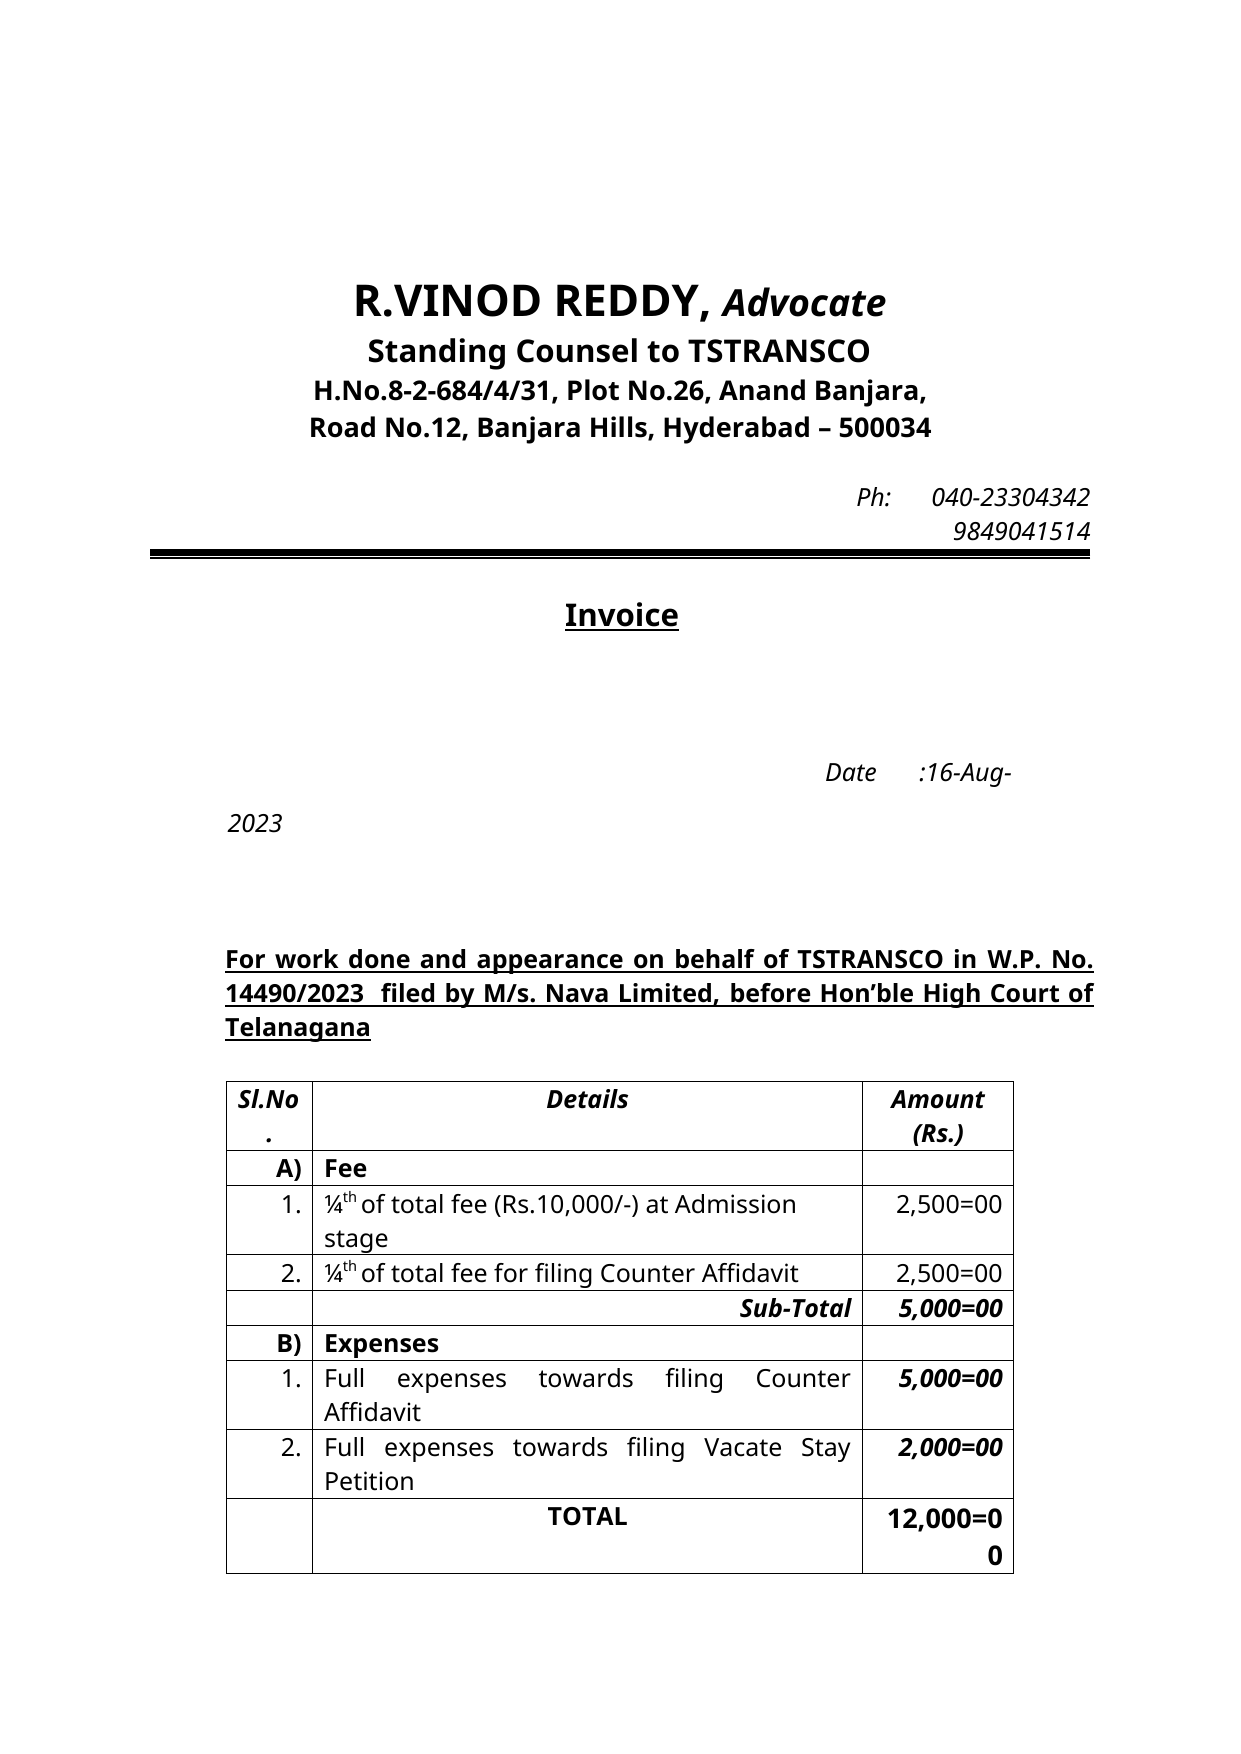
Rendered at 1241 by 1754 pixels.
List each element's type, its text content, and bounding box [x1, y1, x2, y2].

text R.VINOD REDDY, Advocate [227, 269, 1012, 329]
table_cell ¼th of total fee (Rs.10,000/-) at Admission stage [313, 1186, 862, 1254]
table_header Details [313, 1082, 862, 1150]
text 9849041514 [150, 513, 1090, 549]
table_cell Fee [313, 1151, 862, 1185]
table_cell Sub-Total [313, 1291, 862, 1324]
table_cell Full expenses towards filing Counter Affidavit [313, 1361, 862, 1429]
table_cell 2,500=00 [863, 1186, 1013, 1254]
table_cell 1. [227, 1361, 312, 1429]
table_cell 2. [227, 1255, 312, 1289]
table_cell 12,000=00 [863, 1499, 1013, 1573]
table_cell A) [227, 1151, 312, 1185]
table_header Amount (Rs.) [863, 1082, 1013, 1150]
text Ph: 040-23304342 [150, 479, 1090, 513]
table_cell 1. [227, 1186, 312, 1254]
text For work done and appearance on behalf of TSTRANSCO in W.P. No. 14490/2023 filed by M/s. Nava Limited, before Hon’ble High Court of Telanagana [225, 973, 1094, 1005]
table_cell 2,500=00 [863, 1255, 1013, 1289]
table_cell B) [227, 1326, 312, 1360]
text Standing Counsel to TSTRANSCO [227, 329, 1012, 371]
table_cell [227, 1291, 312, 1324]
table_cell 5,000=00 [863, 1291, 1013, 1324]
table_cell [863, 1326, 1013, 1360]
table_cell Expenses [313, 1326, 862, 1360]
text For work done and appearance on behalf of TSTRANSCO in W.P. No. 14490/2023 filed by M/s. Nava Limited, before Hon’ble High Court of Telanagana [225, 942, 1094, 971]
text H.No.8-2-684/4/31, Plot No.26, Anand Banjara, [150, 371, 1090, 408]
table_cell 5,000=00 [863, 1361, 1013, 1429]
table_cell ¼th of total fee for filing Counter Affidavit [313, 1255, 862, 1289]
text Invoice [150, 593, 1094, 635]
table_cell [863, 1151, 1013, 1185]
text For work done and appearance on behalf of TSTRANSCO in W.P. No. 14490/2023 filed by M/s. Nava Limited, before Hon’ble High Court of Telanagana [225, 1007, 1094, 1044]
table_header Sl.No. [227, 1082, 312, 1150]
table_cell [227, 1499, 312, 1573]
table_cell 2,000=00 [863, 1430, 1013, 1498]
text Road No.12, Banjara Hills, Hyderabad – 500034 [150, 408, 1090, 445]
text Date :16-Aug-2023 [227, 755, 1012, 840]
table_cell 2. [227, 1430, 312, 1498]
table_cell Full expenses towards filing Vacate Stay Petition [313, 1430, 862, 1498]
table_cell TOTAL [313, 1499, 862, 1573]
